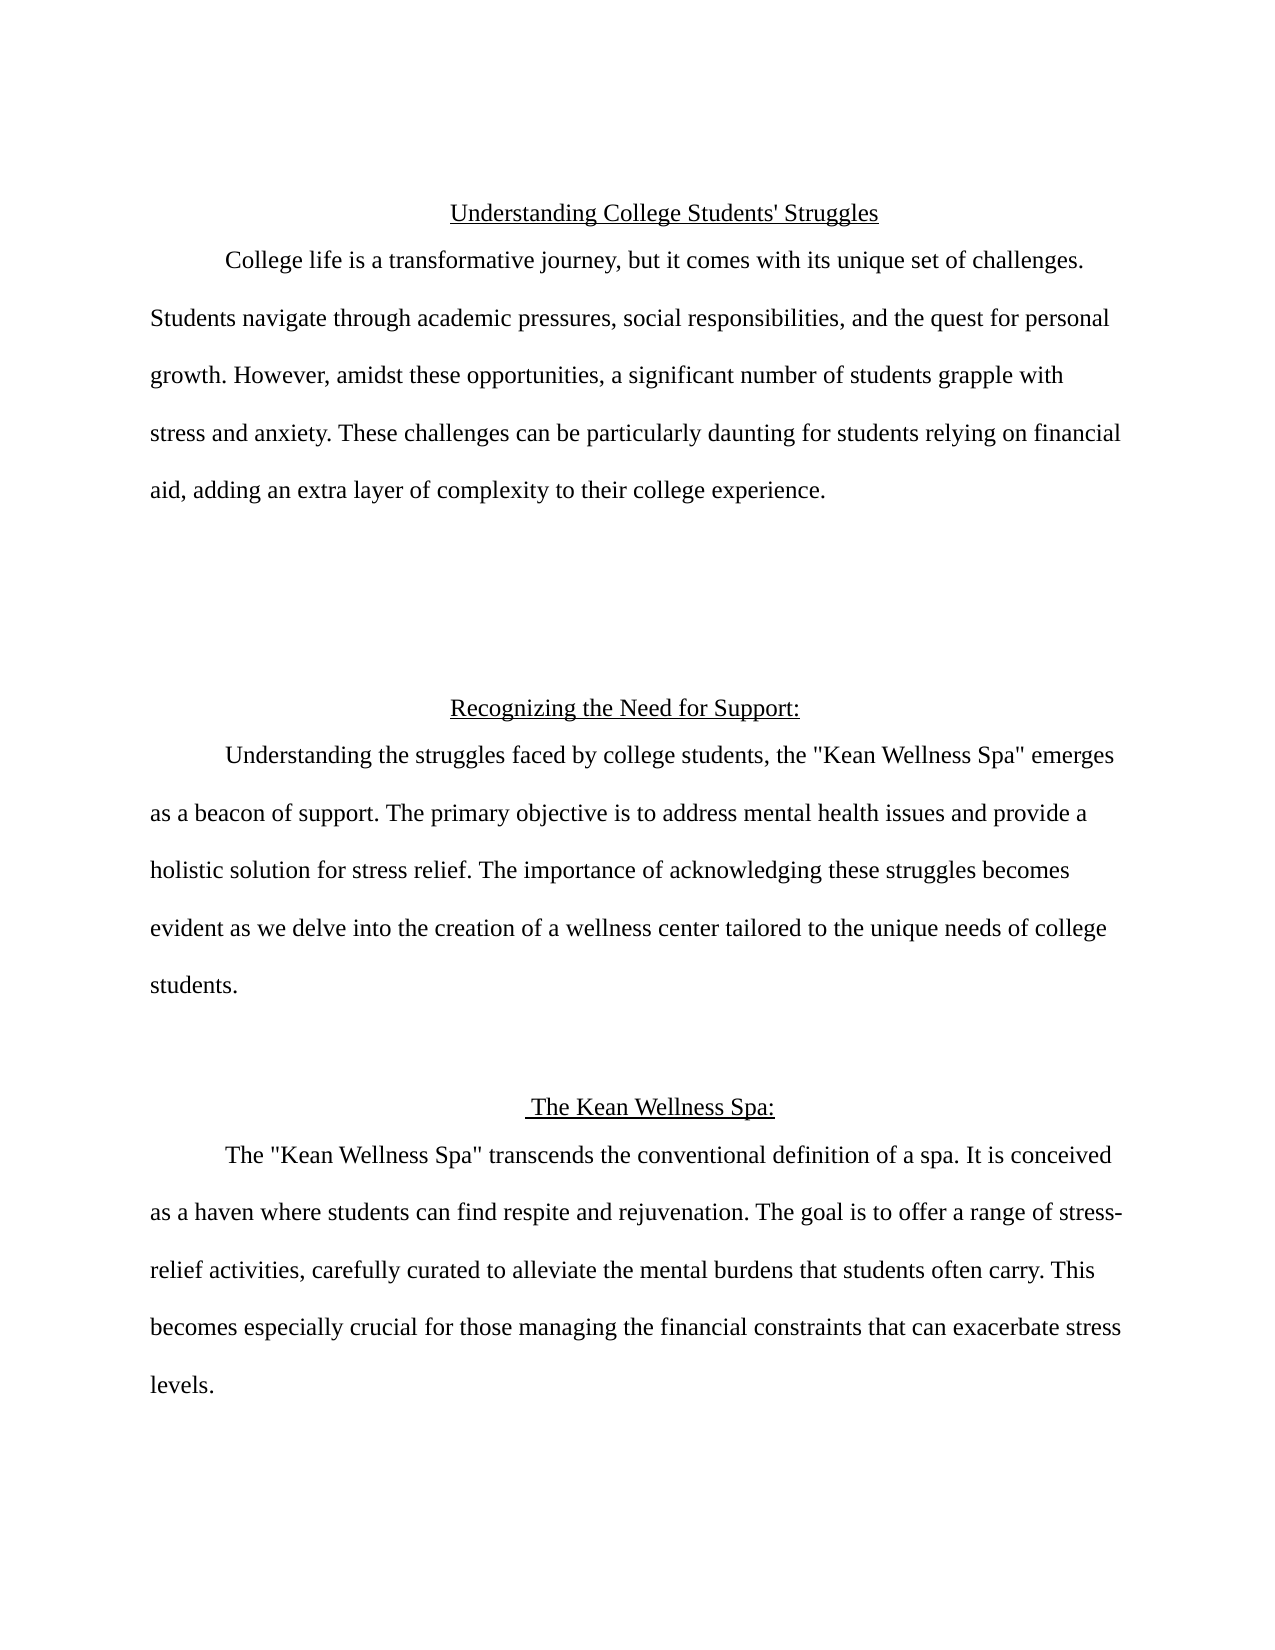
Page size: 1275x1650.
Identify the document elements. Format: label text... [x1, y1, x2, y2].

text College life is a transformative journey, but it comes with its unique set of challenges. Students navigate through academic pressures, social responsibilities, and the quest for personal growth. However, amidst these opportunities, a significant number of students grapple with stress and anxiety. These challenges can be particularly daunting for students relying on financial aid, adding an extra layer of complexity to their college experience. [150, 245, 1125, 504]
text Understanding the struggles faced by college students, the "Kean Wellness Spa" emerges as a beacon of support. The primary objective is to address mental health issues and provide a holistic solution for stress relief. The importance of acknowledging these struggles becomes evident as we delve into the creation of a wellness center tailored to the unique needs of college students. [150, 740, 1125, 999]
text Recognizing the Need for Support: [375, 693, 1125, 721]
text The Kean Wellness Spa: [450, 1092, 1125, 1121]
text The "Kean Wellness Spa" transcends the conventional definition of a spa. It is conceived as a haven where students can find respite and rejuvenation. The goal is to offer a range of stress-relief activities, carefully curated to alleviate the mental burdens that students often carry. This becomes especially crucial for those managing the financial constraints that can exacerbate stress levels. [150, 1140, 1125, 1399]
text Understanding College Students' Struggles [375, 198, 1125, 226]
